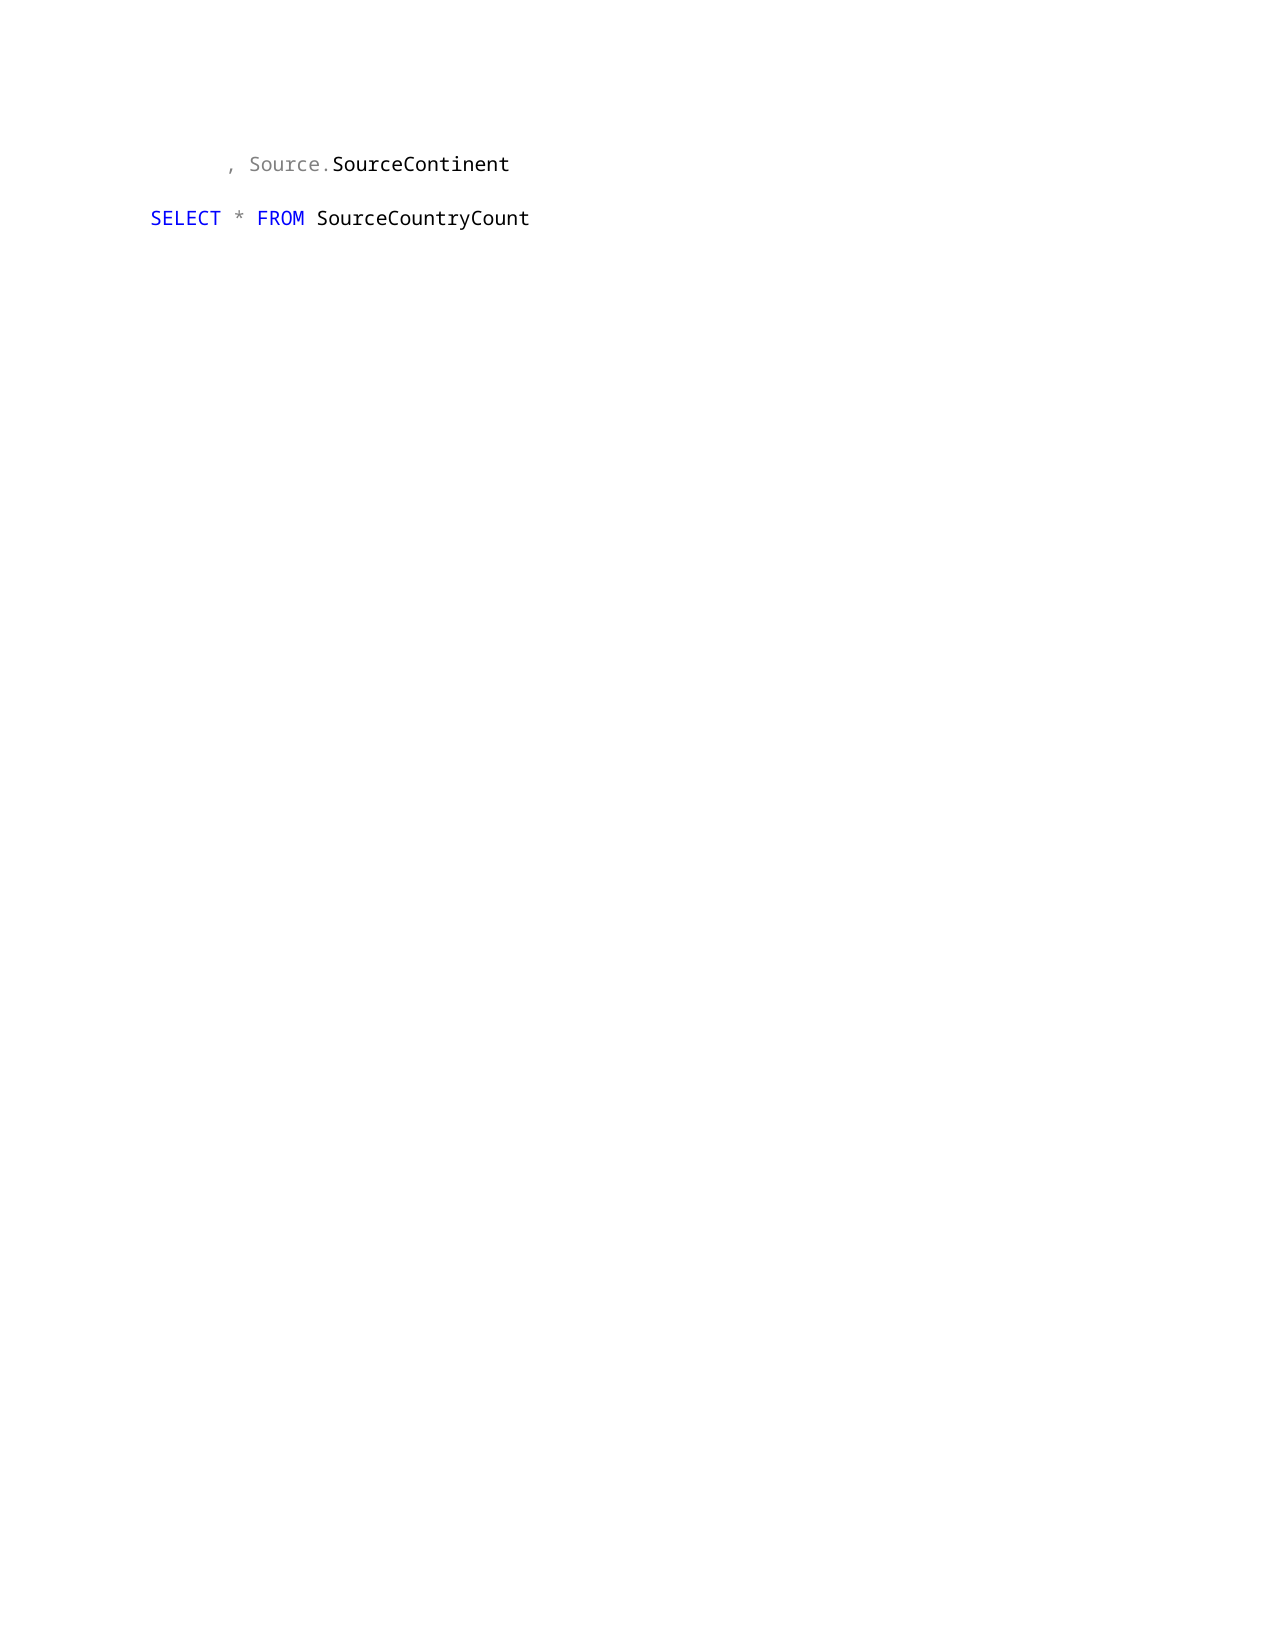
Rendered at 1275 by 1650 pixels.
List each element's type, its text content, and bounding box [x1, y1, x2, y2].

text , Source.SourceContinent [150, 150, 1125, 177]
text SELECT * FROM SourceCountryCount [150, 204, 1125, 231]
